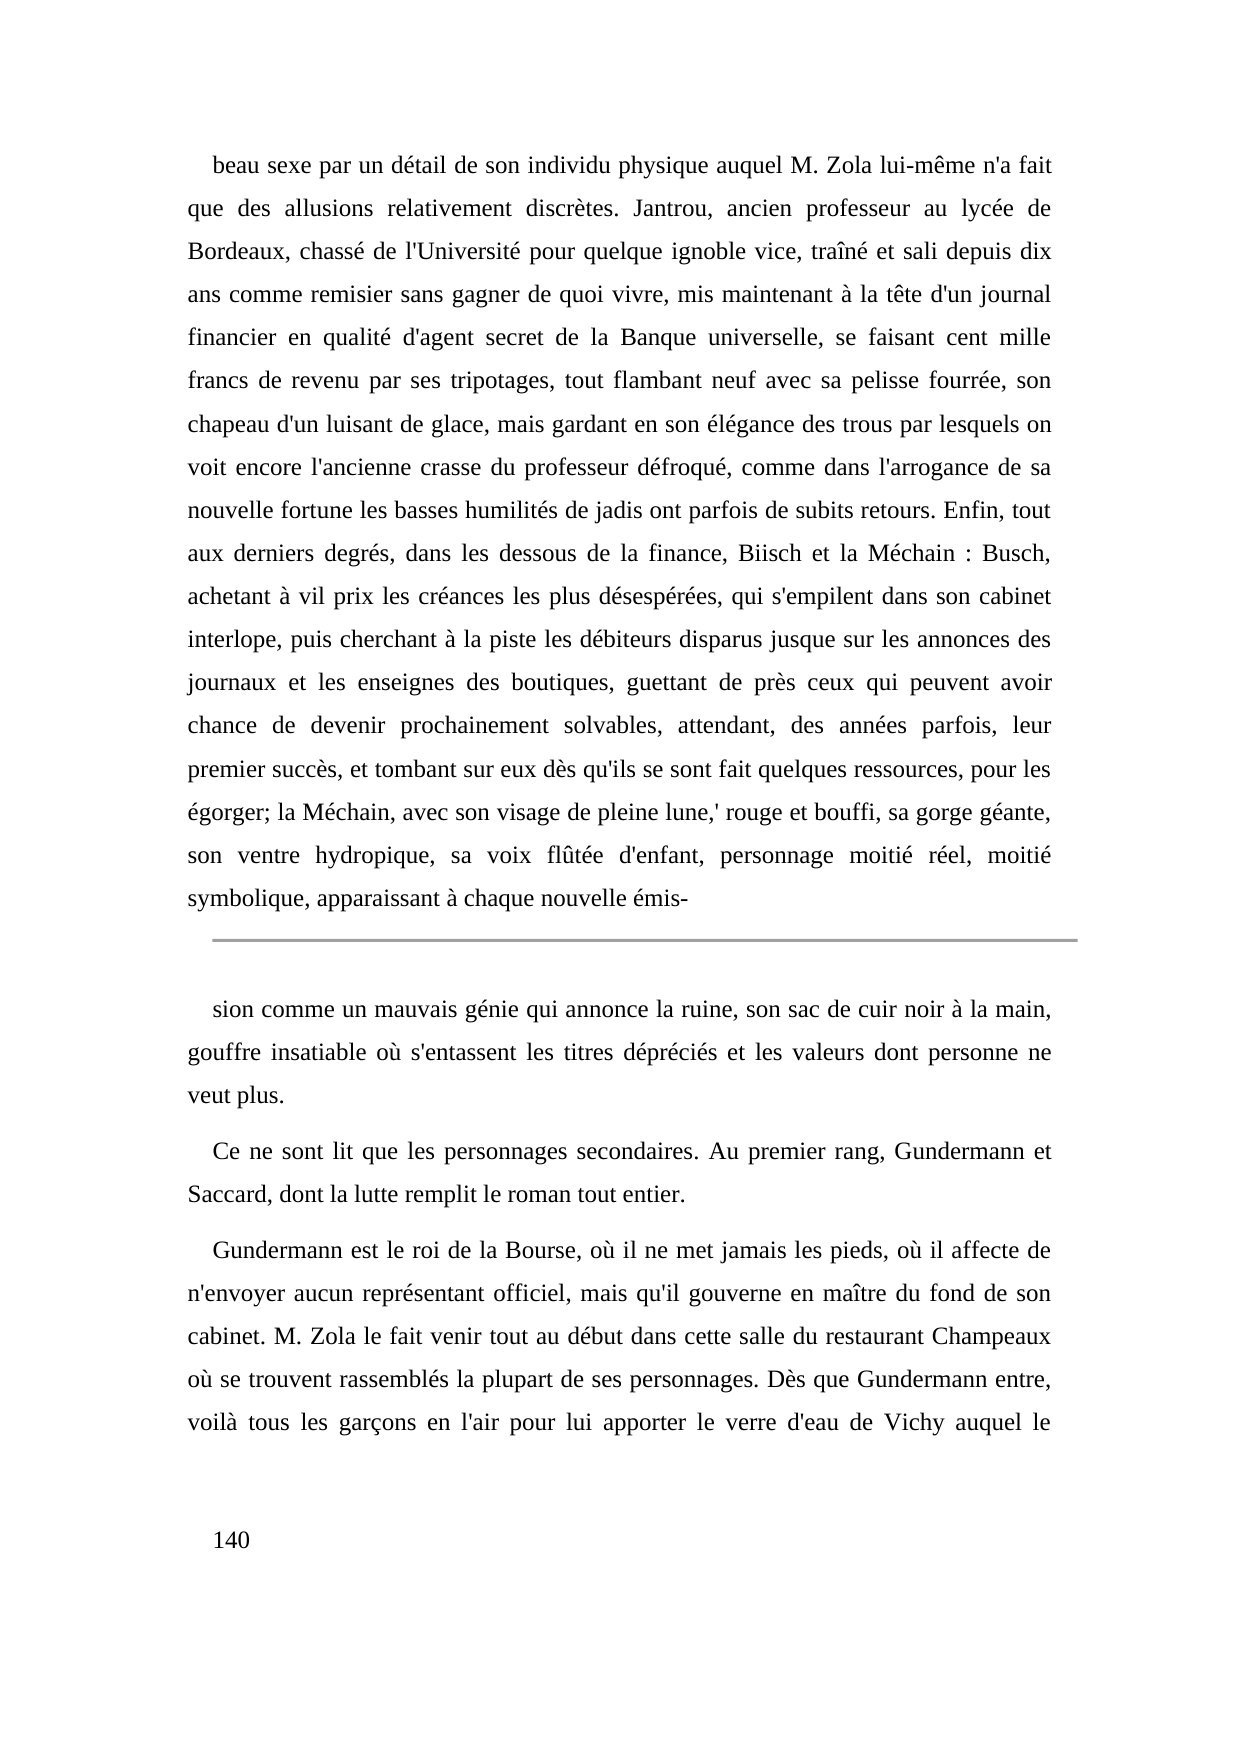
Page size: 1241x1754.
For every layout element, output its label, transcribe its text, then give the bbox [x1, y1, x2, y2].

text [187, 1235, 1053, 1436]
text sion comme un mauvais génie qui annonce la ruine, son sac de cuir noir à la main, gouffre insatiable où s'entassent les titres dépréciés et les valeurs dont personne ne veut plus. [187, 994, 1053, 1109]
text beau sexe par un détail de son individu physique auquel M. Zola lui-même n'a fait que des allusions relativement discrètes. Jantrou, ancien professeur au lycée de Bordeaux, chassé de l'Université pour quelque ignoble vice, traîné et sali depuis dix ans comme remisier sans gagner de quoi vivre, mis maintenant à la tête d'un journal financier en qualité d'agent secret de la Banque universelle, se faisant cent mille francs de revenu par ses tripotages, tout flambant neuf avec sa pelisse fourrée, son chapeau d'un luisant de glace, mais gardant en son élégance des trous par lesquels on voit encore l'ancienne crasse du professeur défroqué, comme dans l'arrogance de sa nouvelle fortune les basses humilités de jadis ont parfois de subits retours. Enfin, tout aux derniers degrés, dans les dessous de la finance, Biisch et la Méchain : Busch, achetant à vil prix les créances les plus désespérées, qui s'empilent dans son cabinet interlope, puis cherchant à la piste les débiteurs disparus jusque sur les annonces des journaux et les enseignes des boutiques, guettant de près ceux qui peuvent avoir chance de devenir prochainement solvables, attendant, des années parfois, leur premier succès, et tombant sur eux dès qu'ils se sont fait quelques ressources, pour les égorger; la Méchain, avec son visage de pleine lune,' rouge et bouffi, sa gorge géante, son ventre hydropique, sa voix flûtée d'enfant, personnage moitié réel, moitié symbolique, apparaissant à chaque nouvelle émis- [187, 150, 1053, 912]
text Ce ne sont lit que les personnages secondaires. Au premier rang, Gundermann et Saccard, dont la lutte remplit le roman tout entier. [187, 1136, 1053, 1208]
